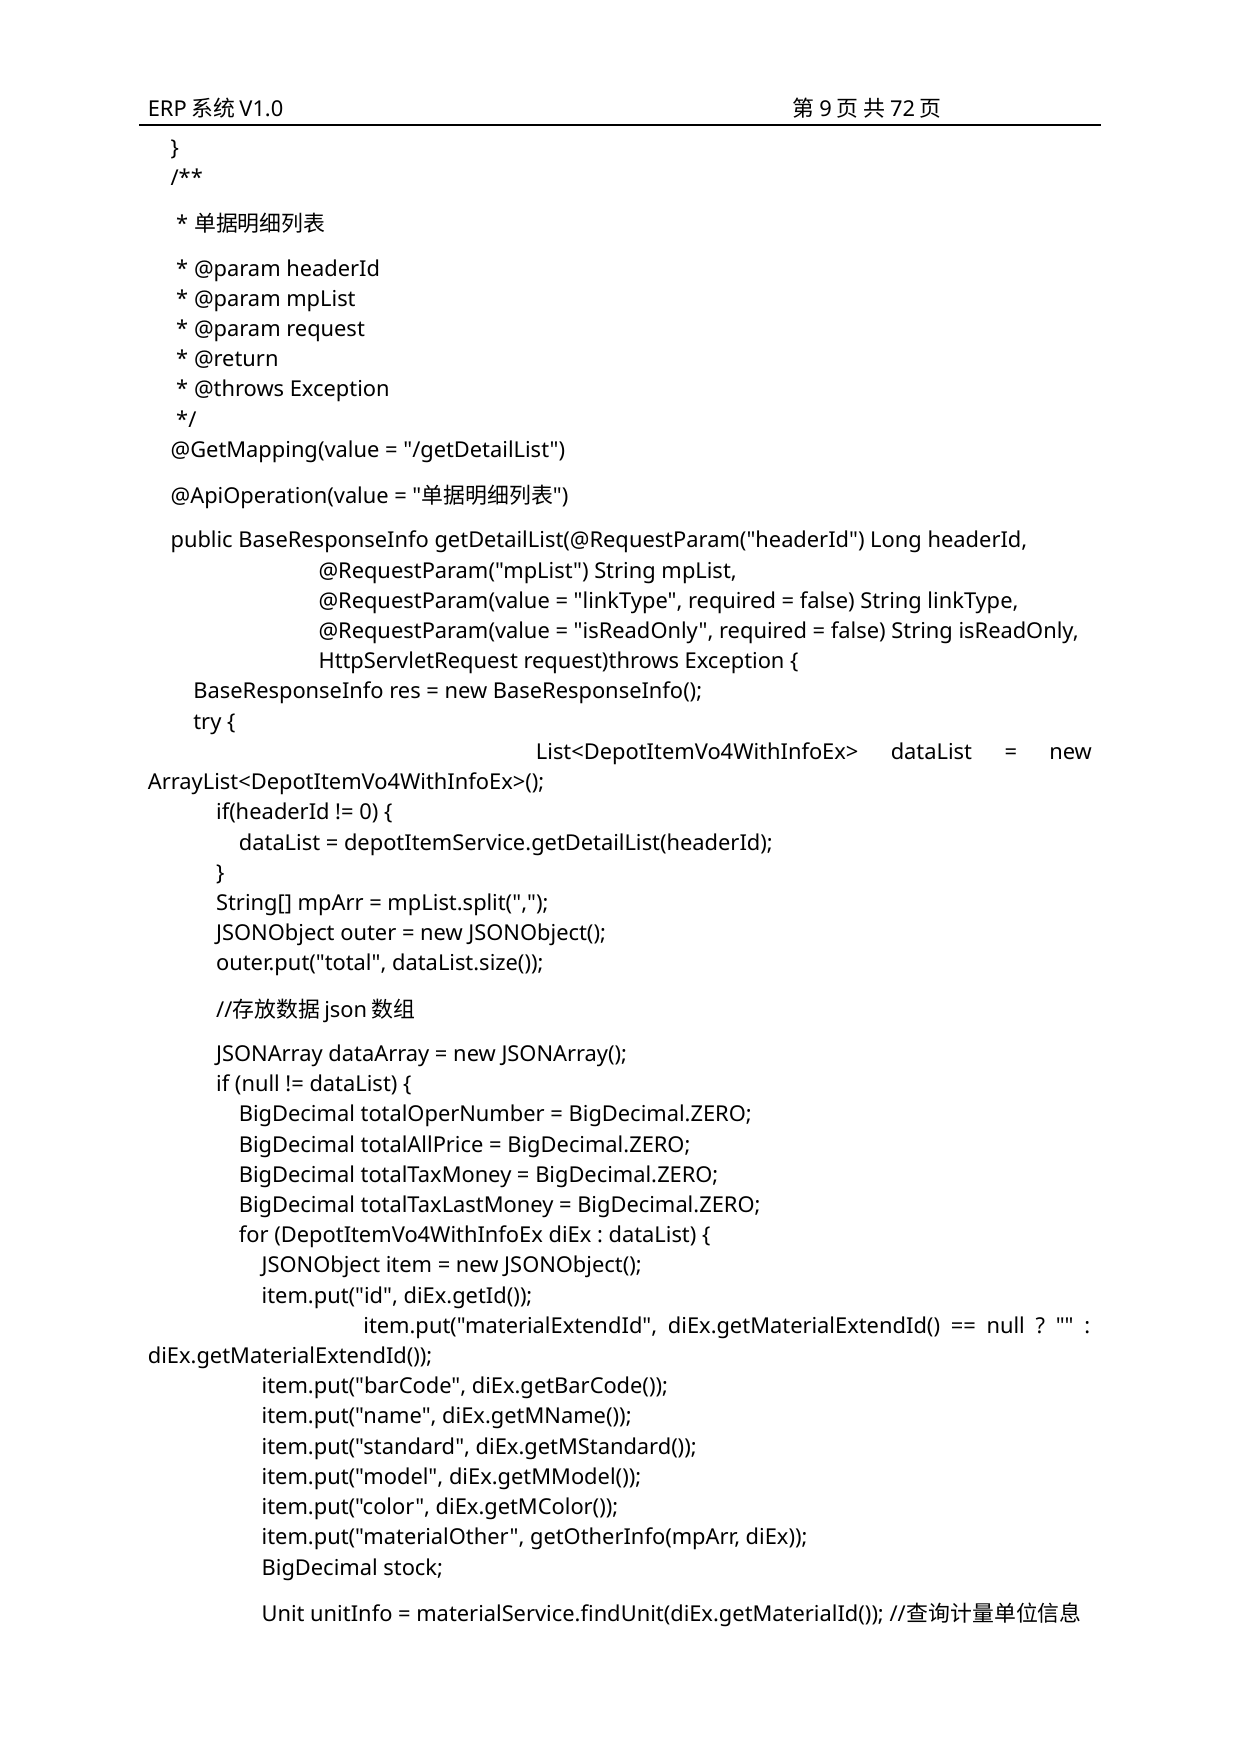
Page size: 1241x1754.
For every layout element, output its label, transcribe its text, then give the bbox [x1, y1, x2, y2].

text item.put("id", diEx.getId()); [148, 1279, 1092, 1309]
text @RequestParam(value = "isReadOnly", required = false) String isReadOnly, [148, 615, 1092, 645]
text item.put("color", diEx.getMColor()); [148, 1491, 1092, 1521]
text BigDecimal stock; [148, 1551, 1092, 1581]
text * @return [148, 343, 1092, 373]
text dataList = depotItemService.getDetailList(headerId); [148, 826, 1092, 856]
text @RequestParam("mpList") String mpList, [148, 554, 1092, 584]
text item.put("materialExtendId", diEx.getMaterialExtendId() == null ? "" : diEx.getMaterialExtendId()); [148, 1309, 1092, 1370]
text try { [148, 705, 1092, 736]
text /** [148, 162, 1092, 192]
text Unit unitInfo = materialService.findUnit(diEx.getMaterialId()); //查询计量单位信息 [148, 1581, 1092, 1642]
text * @param request [148, 313, 1092, 343]
text } [148, 131, 1092, 162]
text * @param headerId [148, 252, 1092, 282]
text * @param mpList [148, 282, 1092, 313]
text BigDecimal totalAllPrice = BigDecimal.ZERO; [148, 1128, 1092, 1158]
text @ApiOperation(value = "单据明细列表") [148, 464, 1092, 524]
text JSONObject outer = new JSONObject(); [148, 917, 1092, 947]
text * @throws Exception [148, 373, 1092, 403]
text JSONObject item = new JSONObject(); [148, 1249, 1092, 1279]
text item.put("model", diEx.getMModel()); [148, 1461, 1092, 1491]
text public BaseResponseInfo getDetailList(@RequestParam("headerId") Long headerId, [148, 524, 1092, 554]
text item.put("name", diEx.getMName()); [148, 1400, 1092, 1430]
text item.put("materialOther", getOtherInfo(mpArr, diEx)); [148, 1521, 1092, 1551]
text if (null != dataList) { [148, 1068, 1092, 1098]
text * 单据明细列表 [148, 192, 1092, 252]
text String[] mpArr = mpList.split(","); [148, 887, 1092, 917]
text BaseResponseInfo res = new BaseResponseInfo(); [148, 675, 1092, 705]
text if(headerId != 0) { [148, 796, 1092, 826]
text @GetMapping(value = "/getDetailList") [148, 433, 1092, 464]
text @RequestParam(value = "linkType", required = false) String linkType, [148, 584, 1092, 615]
text JSONArray dataArray = new JSONArray(); [148, 1038, 1092, 1068]
text //存放数据json数组 [148, 977, 1092, 1038]
text */ [148, 403, 1092, 433]
text } [148, 856, 1092, 887]
text BigDecimal totalTaxMoney = BigDecimal.ZERO; [148, 1158, 1092, 1189]
text item.put("barCode", diEx.getBarCode()); [148, 1370, 1092, 1400]
text outer.put("total", dataList.size()); [148, 947, 1092, 977]
text BigDecimal totalOperNumber = BigDecimal.ZERO; [148, 1098, 1092, 1128]
text item.put("standard", diEx.getMStandard()); [148, 1430, 1092, 1461]
text for (DepotItemVo4WithInfoEx diEx : dataList) { [148, 1219, 1092, 1249]
text BigDecimal totalTaxLastMoney = BigDecimal.ZERO; [148, 1189, 1092, 1219]
text List<DepotItemVo4WithInfoEx> dataList = new ArrayList<DepotItemVo4WithInfoEx>(); [148, 736, 1092, 796]
text HttpServletRequest request)throws Exception { [148, 645, 1092, 675]
